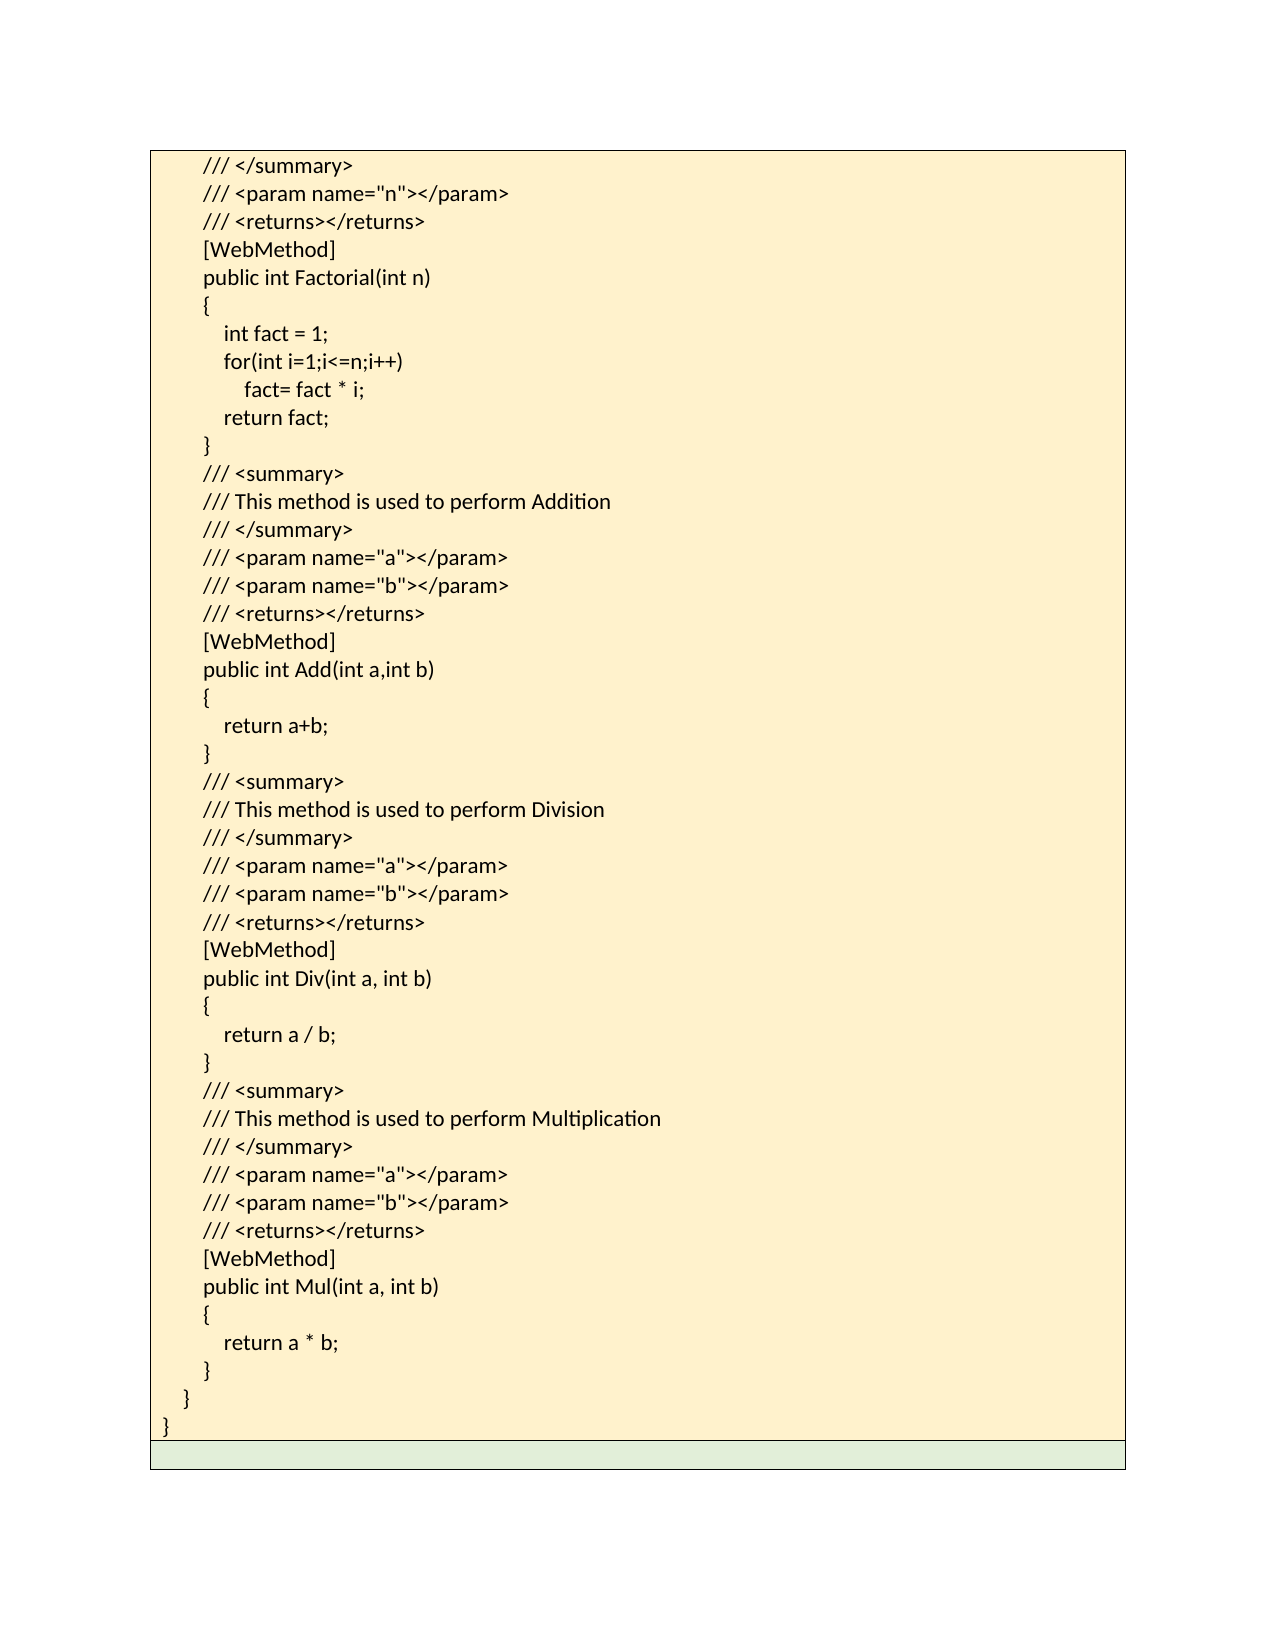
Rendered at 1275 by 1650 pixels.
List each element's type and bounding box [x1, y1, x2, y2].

table_cell [151, 151, 1125, 1440]
table_cell [151, 1441, 1125, 1469]
